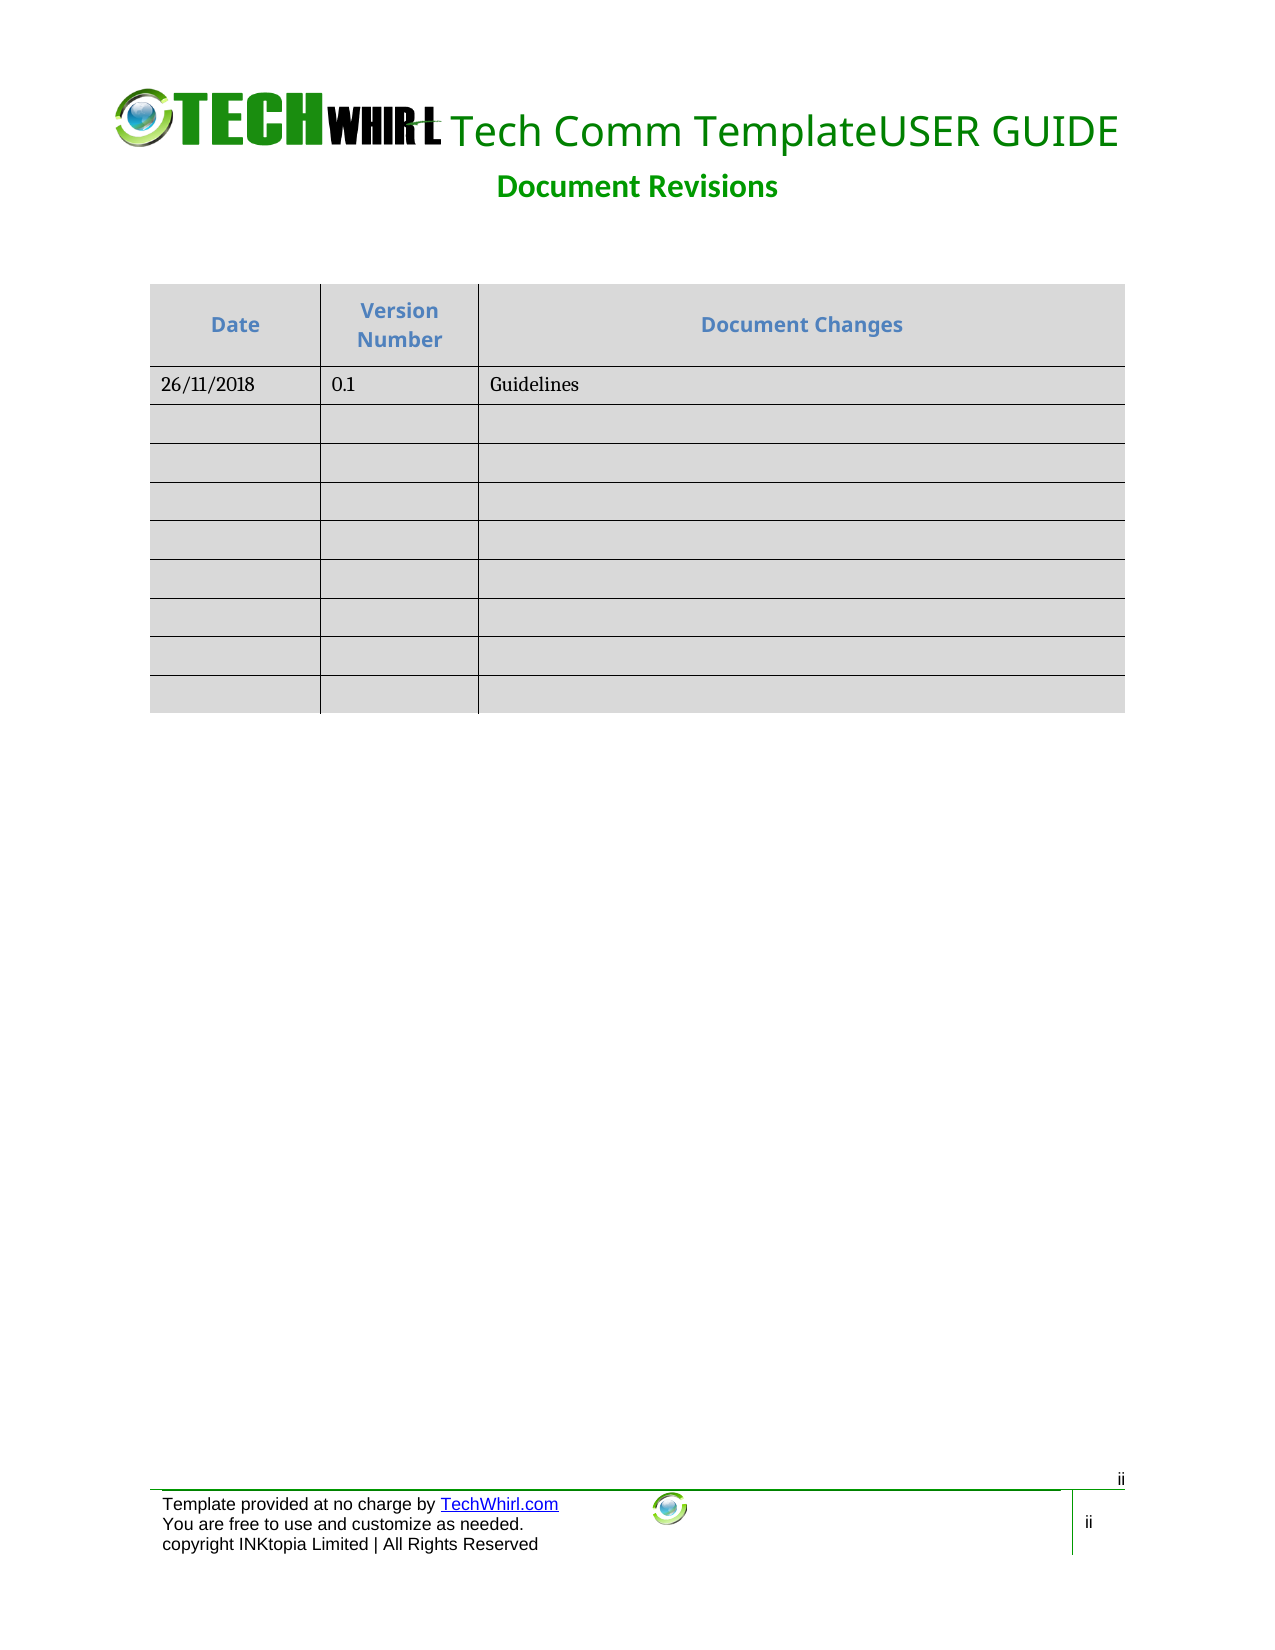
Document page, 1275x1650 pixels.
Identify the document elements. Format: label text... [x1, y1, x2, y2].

table_cell [321, 483, 478, 520]
picture [112, 87, 451, 147]
table_cell [321, 599, 478, 636]
table_cell [150, 637, 320, 675]
subtitle Document Revisions [150, 165, 1125, 206]
table_cell [321, 405, 478, 443]
table_header Version Number [321, 284, 478, 366]
table_cell [321, 560, 478, 598]
table_cell [150, 521, 320, 559]
table_cell [479, 599, 1125, 636]
table_cell [321, 637, 478, 675]
table_cell [321, 444, 478, 482]
table_cell [321, 521, 478, 559]
table_cell [150, 405, 320, 443]
table_cell [479, 483, 1125, 520]
table_cell [150, 444, 320, 482]
table_cell [479, 444, 1125, 482]
table_cell [321, 676, 478, 713]
table_cell [479, 405, 1125, 443]
table_cell [150, 483, 320, 520]
table_cell [479, 521, 1125, 559]
table_cell 0.1 [321, 367, 478, 404]
table_cell [150, 676, 320, 713]
table_header Date [150, 284, 320, 366]
table_cell Guidelines [479, 367, 1125, 404]
table_cell [150, 599, 320, 636]
table_cell [479, 676, 1125, 713]
table_cell [479, 637, 1125, 675]
table_header Document Changes [479, 284, 1125, 366]
table_cell 26/11/2018 [150, 367, 320, 404]
picture [650, 1491, 688, 1528]
table_cell [479, 560, 1125, 598]
table_cell [150, 560, 320, 598]
